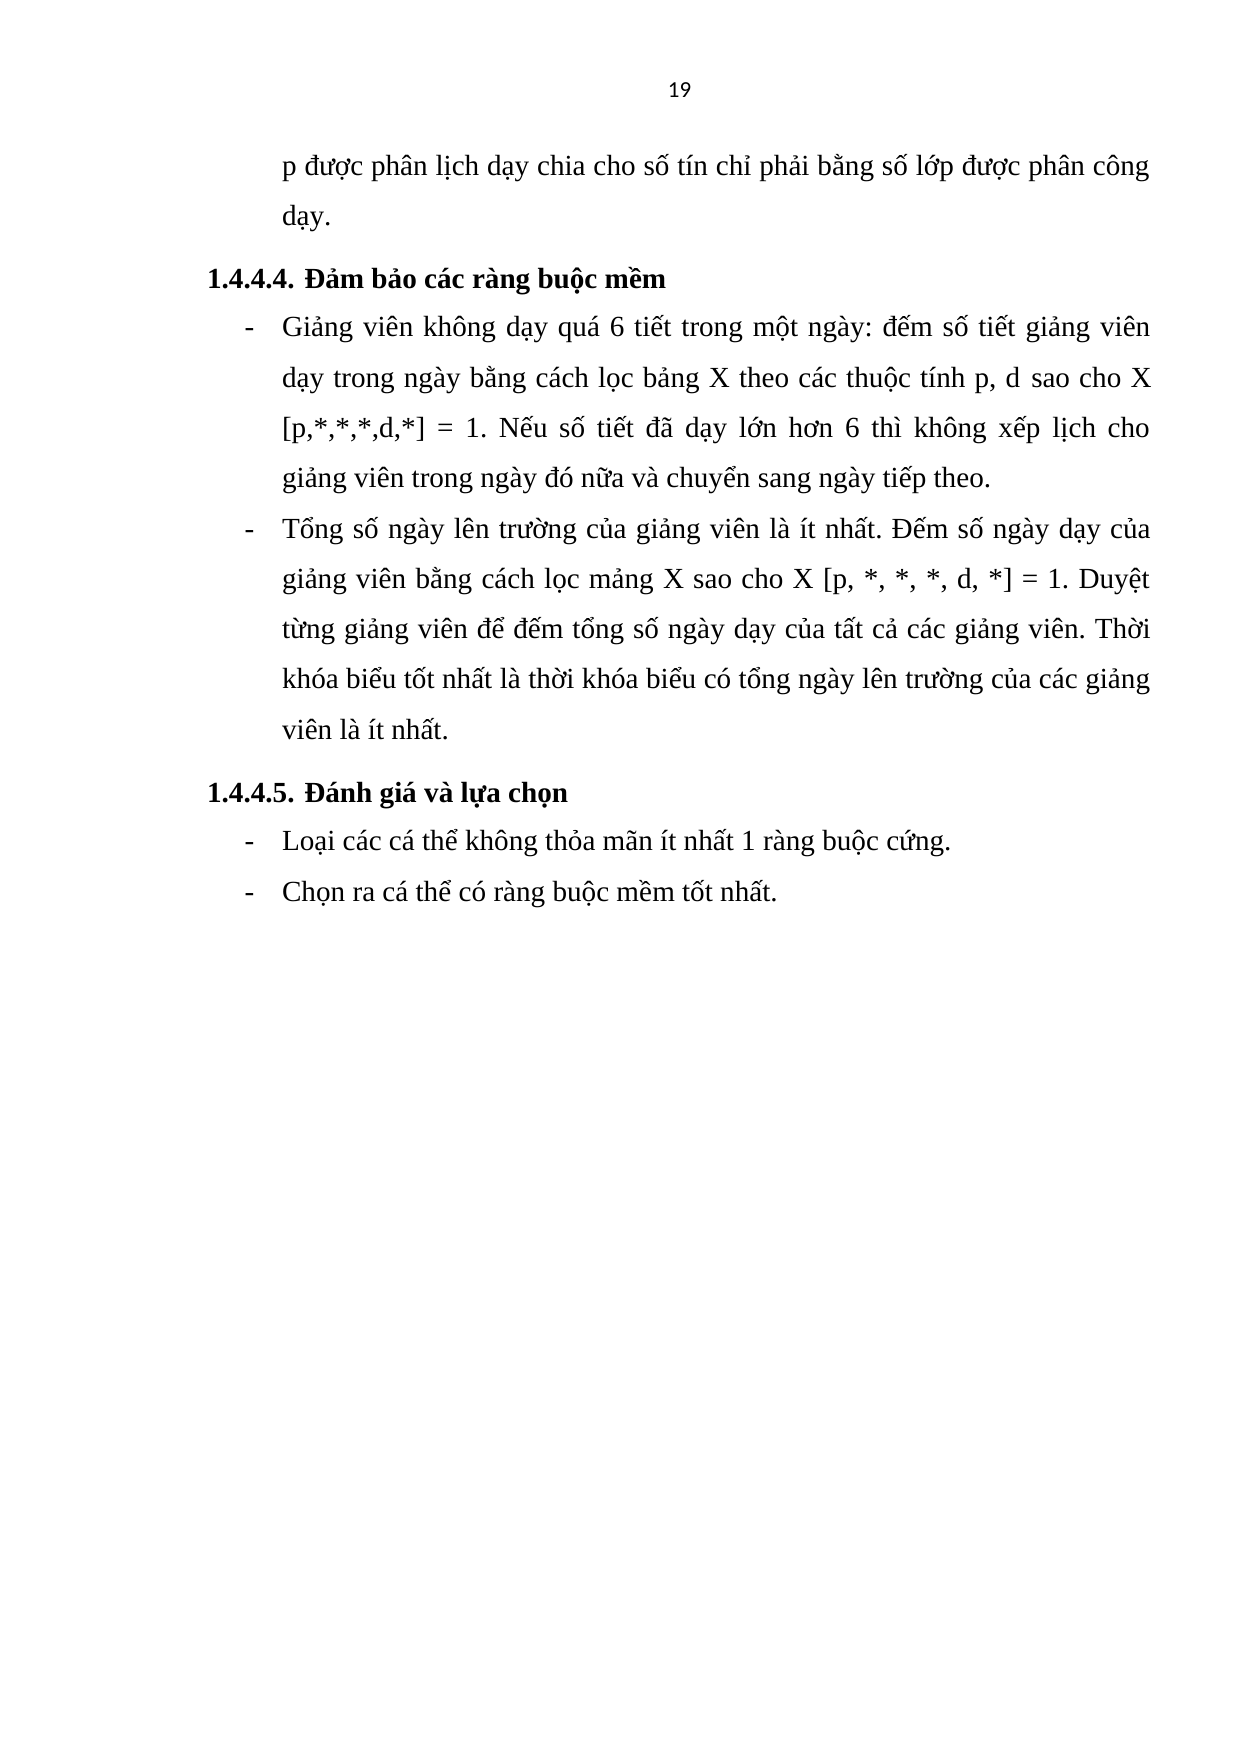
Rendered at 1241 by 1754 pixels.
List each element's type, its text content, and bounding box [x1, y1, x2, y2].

subtitle Đảm bảo các ràng buộc mềm [207, 261, 1152, 294]
list Chọn ra cá thể có ràng buộc mềm tốt nhất. [244, 874, 1152, 907]
list Loại các cá thể không thỏa mãn ít nhất 1 ràng buộc cứng. [244, 823, 1152, 857]
list Giảng viên không dạy quá 6 tiết trong một ngày: đếm số tiết giảng viên dạy trong ngày bằng cách lọc bảng X theo các thuộc tính p, d sao cho X [p,*,*,*,d,*] = 1. Nếu số tiết đã dạy lớn hơn 6 thì không xếp lịch cho giảng viên trong ngày đó nữa và chuyển sang ngày tiếp theo. [244, 309, 1152, 494]
subtitle Đánh giá và lựa chọn [207, 775, 1152, 808]
list Tổng số ngày lên trường của giảng viên là ít nhất. Đếm số ngày dạy của giảng viên bằng cách lọc mảng X sao cho X [p, *, *, *, d, *] = 1. Duyệt từng giảng viên để đếm tổng số ngày dạy của tất cả các giảng viên. Thời khóa biểu tốt nhất là thời khóa biểu có tổng ngày lên trường của các giảng viên là ít nhất. [244, 511, 1152, 746]
